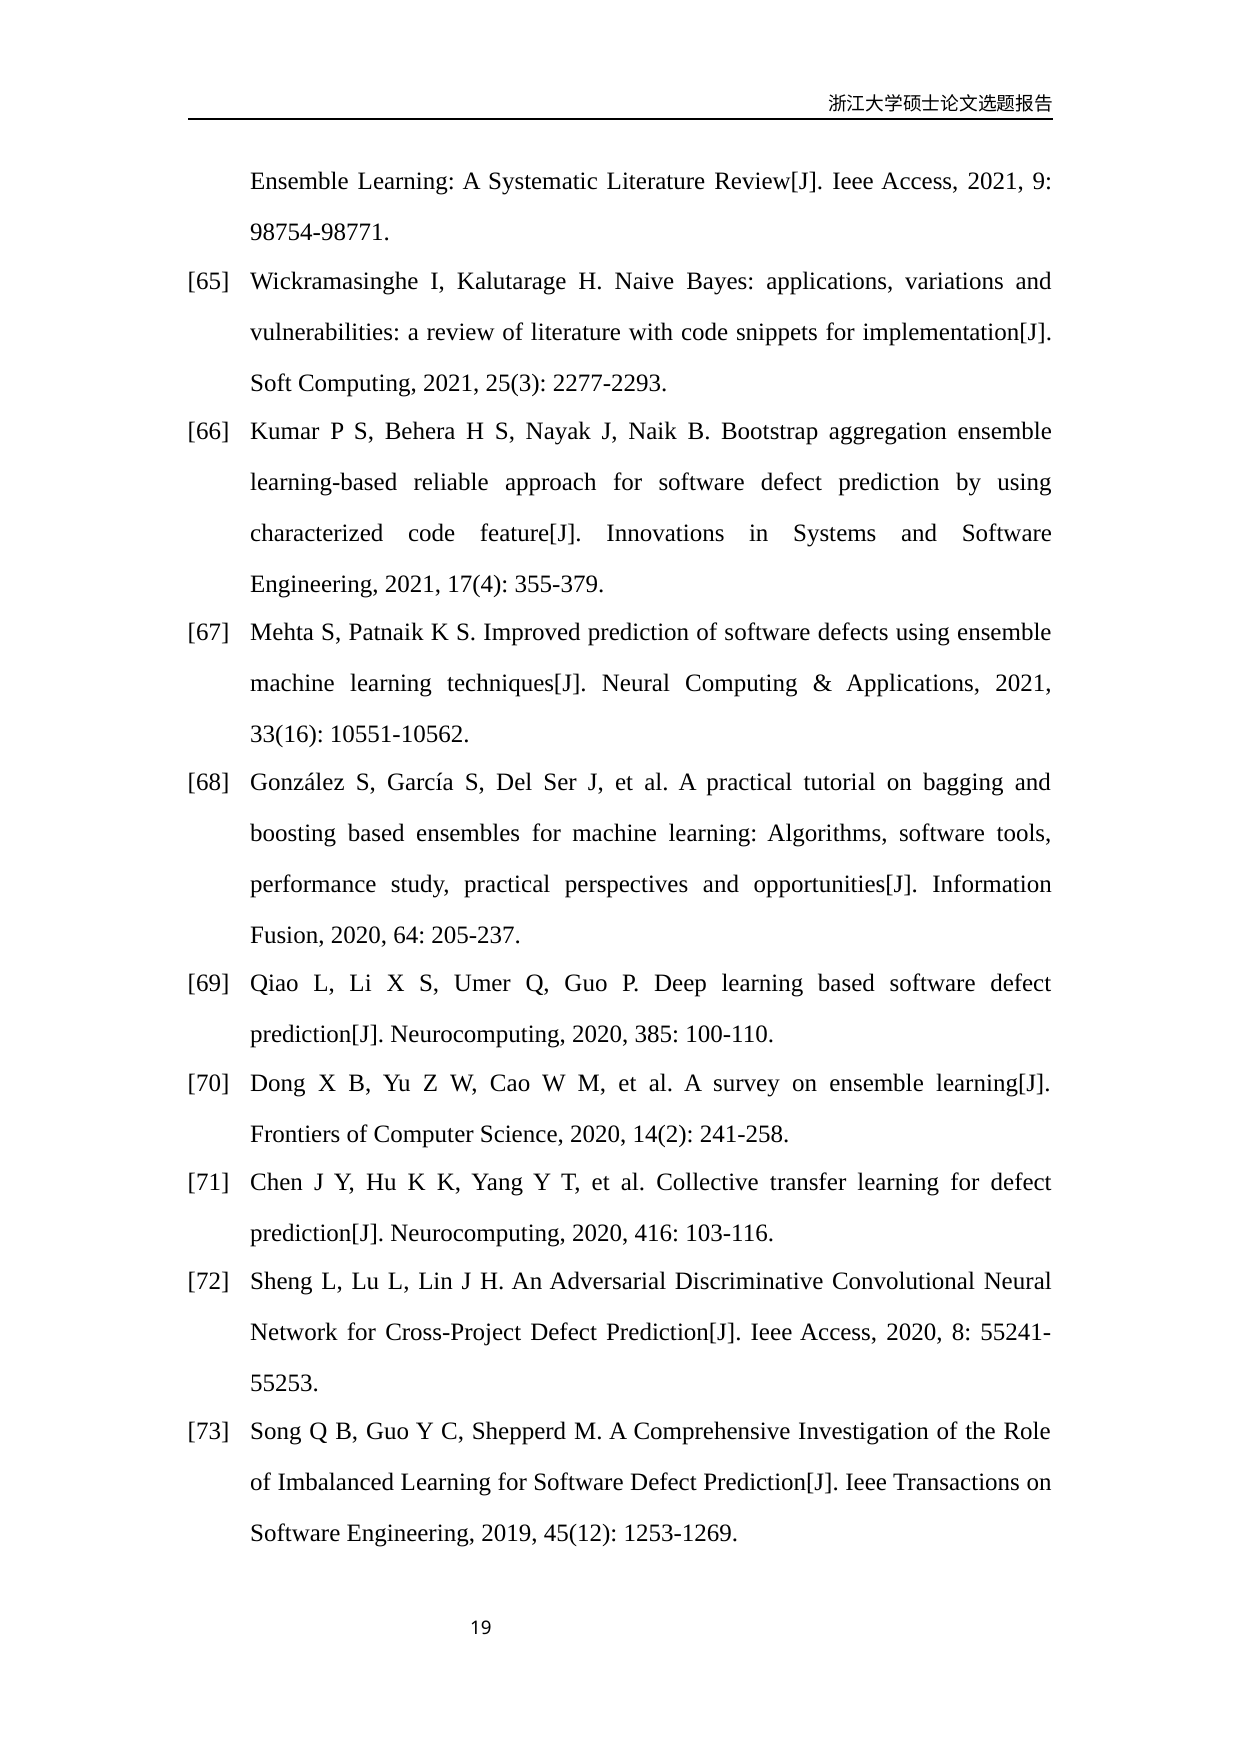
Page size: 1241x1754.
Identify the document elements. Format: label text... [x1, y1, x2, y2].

list Kumar P S, Behera H S, Nayak J, Naik B. Bootstrap aggregation ensemble learning-based reliable approach for software defect prediction by using characterized code feature[J]. Innovations in Systems and Software Engineering, 2021, 17(4): 355-379. [187, 413, 1053, 600]
list Mehta S, Patnaik K S. Improved prediction of software defects using ensemble machine learning techniques[J]. Neural Computing & Applications, 2021, 33(16): 10551-10562. [187, 614, 1053, 750]
list Sheng L, Lu L, Lin J H. An Adversarial Discriminative Convolutional Neural Network for Cross-Project Defect Prediction[J]. Ieee Access, 2020, 8: 55241-55253. [187, 1264, 1053, 1399]
list Wickramasinghe I, Kalutarage H. Naive Bayes: applications, variations and vulnerabilities: a review of literature with code snippets for implementation[J]. Soft Computing, 2021, 25(3): 2277-2293. [187, 263, 1053, 399]
list Dong X B, Yu Z W, Cao W M, et al. A survey on ensemble learning[J]. Frontiers of Computer Science, 2020, 14(2): 241-258. [187, 1065, 1053, 1150]
list Qiao L, Li X S, Umer Q, Guo P. Deep learning based software defect prediction[J]. Neurocomputing, 2020, 385: 100-110. [187, 966, 1053, 1051]
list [187, 164, 1053, 249]
list Song Q B, Guo Y C, Shepperd M. A Comprehensive Investigation of the Role of Imbalanced Learning for Software Defect Prediction[J]. Ieee Transactions on Software Engineering, 2019, 45(12): 1253-1269. [187, 1414, 1053, 1550]
list Chen J Y, Hu K K, Yang Y T, et al. Collective transfer learning for defect prediction[J]. Neurocomputing, 2020, 416: 103-116. [187, 1164, 1053, 1249]
list González S, García S, Del Ser J, et al. A practical tutorial on bagging and boosting based ensembles for machine learning: Algorithms, software tools, performance study, practical perspectives and opportunities[J]. Information Fusion, 2020, 64: 205-237. [187, 765, 1053, 951]
